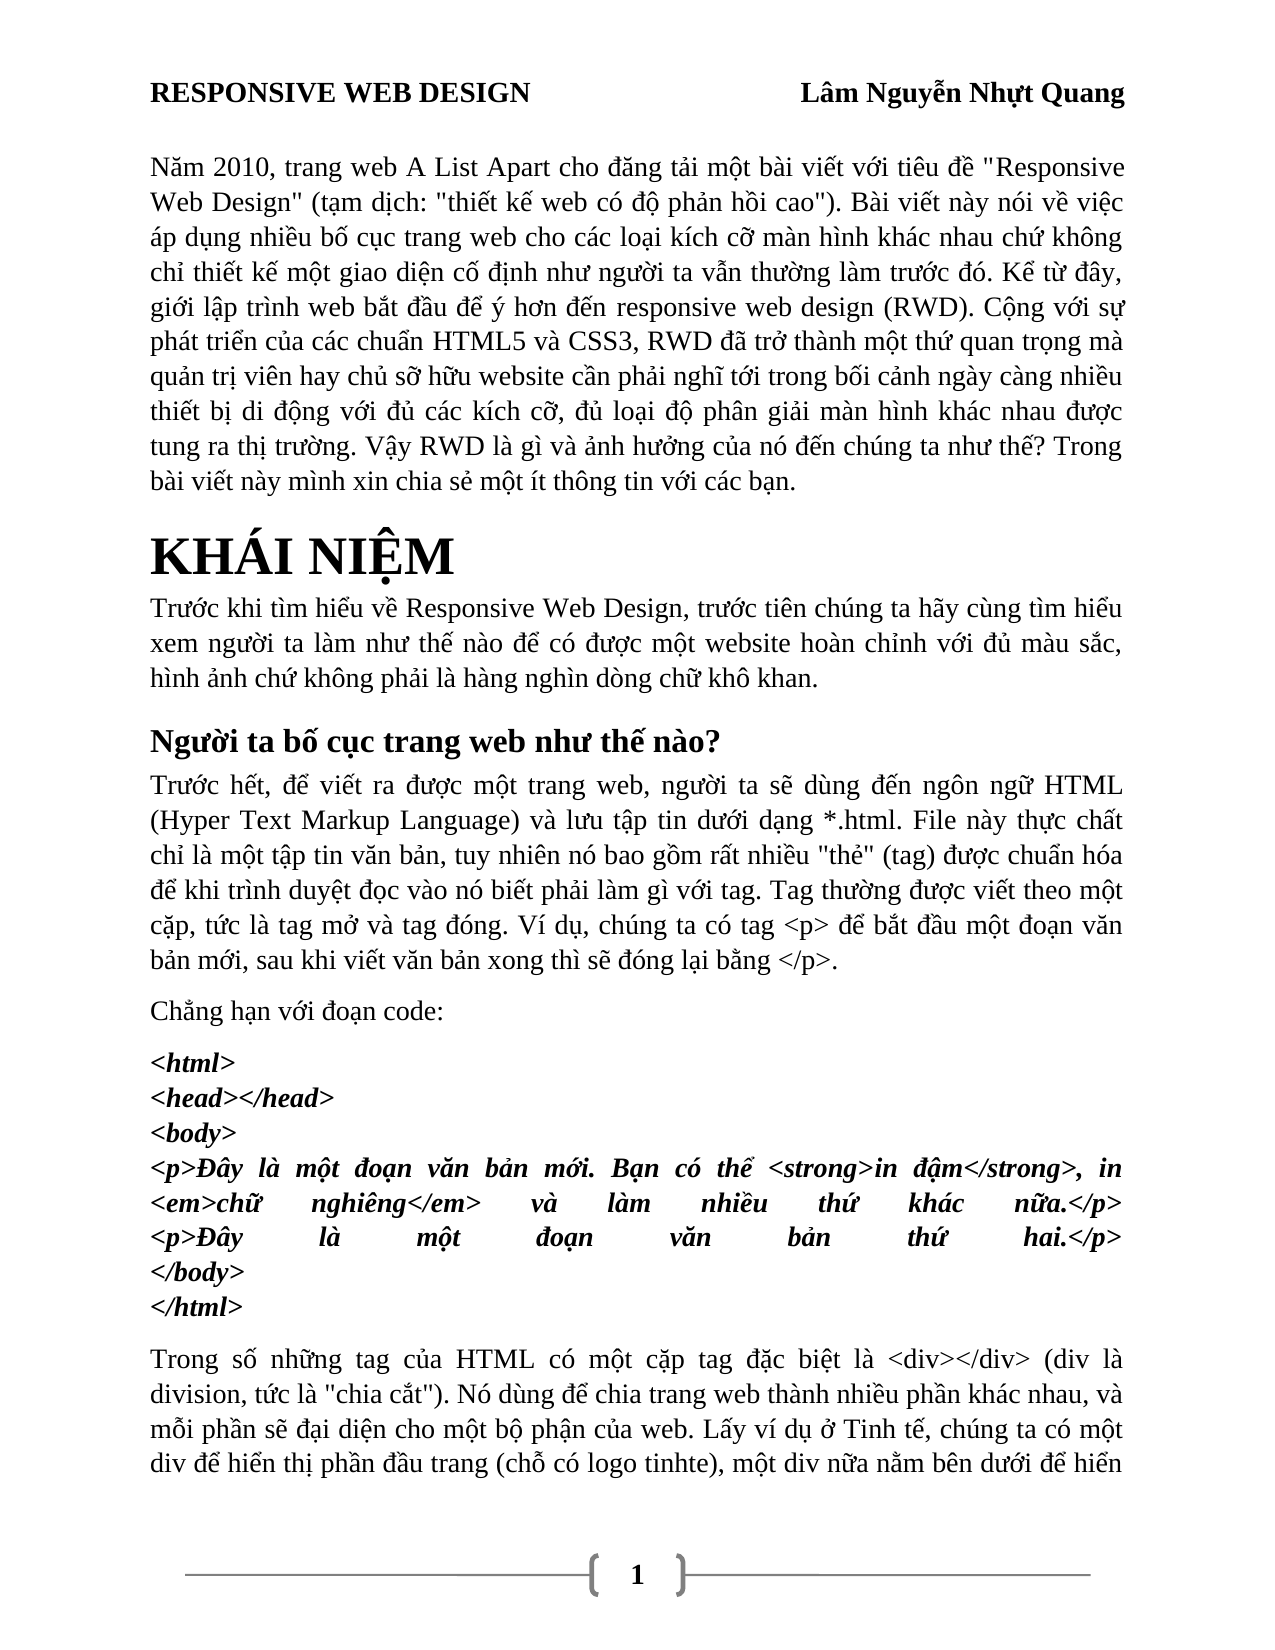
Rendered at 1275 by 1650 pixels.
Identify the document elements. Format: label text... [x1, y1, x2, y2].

text Năm 2010, trang web A List Apart cho đăng tải một bài viết với tiêu đề "Responsive Web Design" (tạm dịch: "thiết kế web có độ phản hồi cao"). Bài viết này nói về việc áp dụng nhiều bố cục trang web cho các loại kích cỡ màn hình khác nhau chứ không chỉ thiết kế một giao diện cố định như người ta vẫn thường làm trước đó. Kể từ đây, giới lập trình web bắt đầu để ý hơn đến responsive web design (RWD). Cộng với sự phát triển của các chuẩn HTML5 và CSS3, RWD đã trở thành một thứ quan trọng mà quản trị viên hay chủ sỡ hữu website cần phải nghĩ tới trong bối cảnh ngày càng nhiều thiết bị di động với đủ các kích cỡ, đủ loại độ phân giải màn hình khác nhau được tung ra thị trường. Vậy RWD là gì và ảnh hưởng của nó đến chúng ta như thế? Trong bài viết này mình xin chia sẻ một ít thông tin với các bạn. [150, 150, 1125, 496]
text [150, 1342, 1125, 1479]
text Trước hết, để viết ra được một trang web, người ta sẽ dùng đến ngôn ngữ HTML (Hyper Text Markup Language) và lưu tập tin dưới dạng *.html. File này thực chất chỉ là một tập tin văn bản, tuy nhiên nó bao gồm rất nhiều "thẻ" (tag) được chuẩn hóa để khi trình duyệt đọc vào nó biết phải làm gì với tag. Tag thường được viết theo một cặp, tức là tag mở và tag đóng. Ví dụ, chúng ta có tag <p> để bắt đầu một đoạn văn bản mới, sau khi viết văn bản xong thì sẽ đóng lại bằng </p>. [150, 768, 1125, 975]
text <html> <head></head> <body> <p>Đây là một đoạn văn bản mới. Bạn có thể <strong>in đậm</strong>, in <em>chữ nghiêng</em> và làm nhiều thứ khác nữa.</p> <p>Đây là một đoạn văn bản thứ hai.</p> </body> </html> [150, 1046, 1125, 1323]
subtitle KHÁI NIỆM [150, 524, 1125, 586]
subtitle Người ta bố cục trang web như thế nào? [150, 721, 1125, 759]
text Trước khi tìm hiểu về Responsive Web Design, trước tiên chúng ta hãy cùng tìm hiểu xem người ta làm như thế nào để có được một website hoàn chỉnh với đủ màu sắc, hình ảnh chứ không phải là hàng nghìn dòng chữ khô khan. [150, 591, 1125, 693]
text Chẳng hạn với đoạn code: [150, 994, 1125, 1027]
